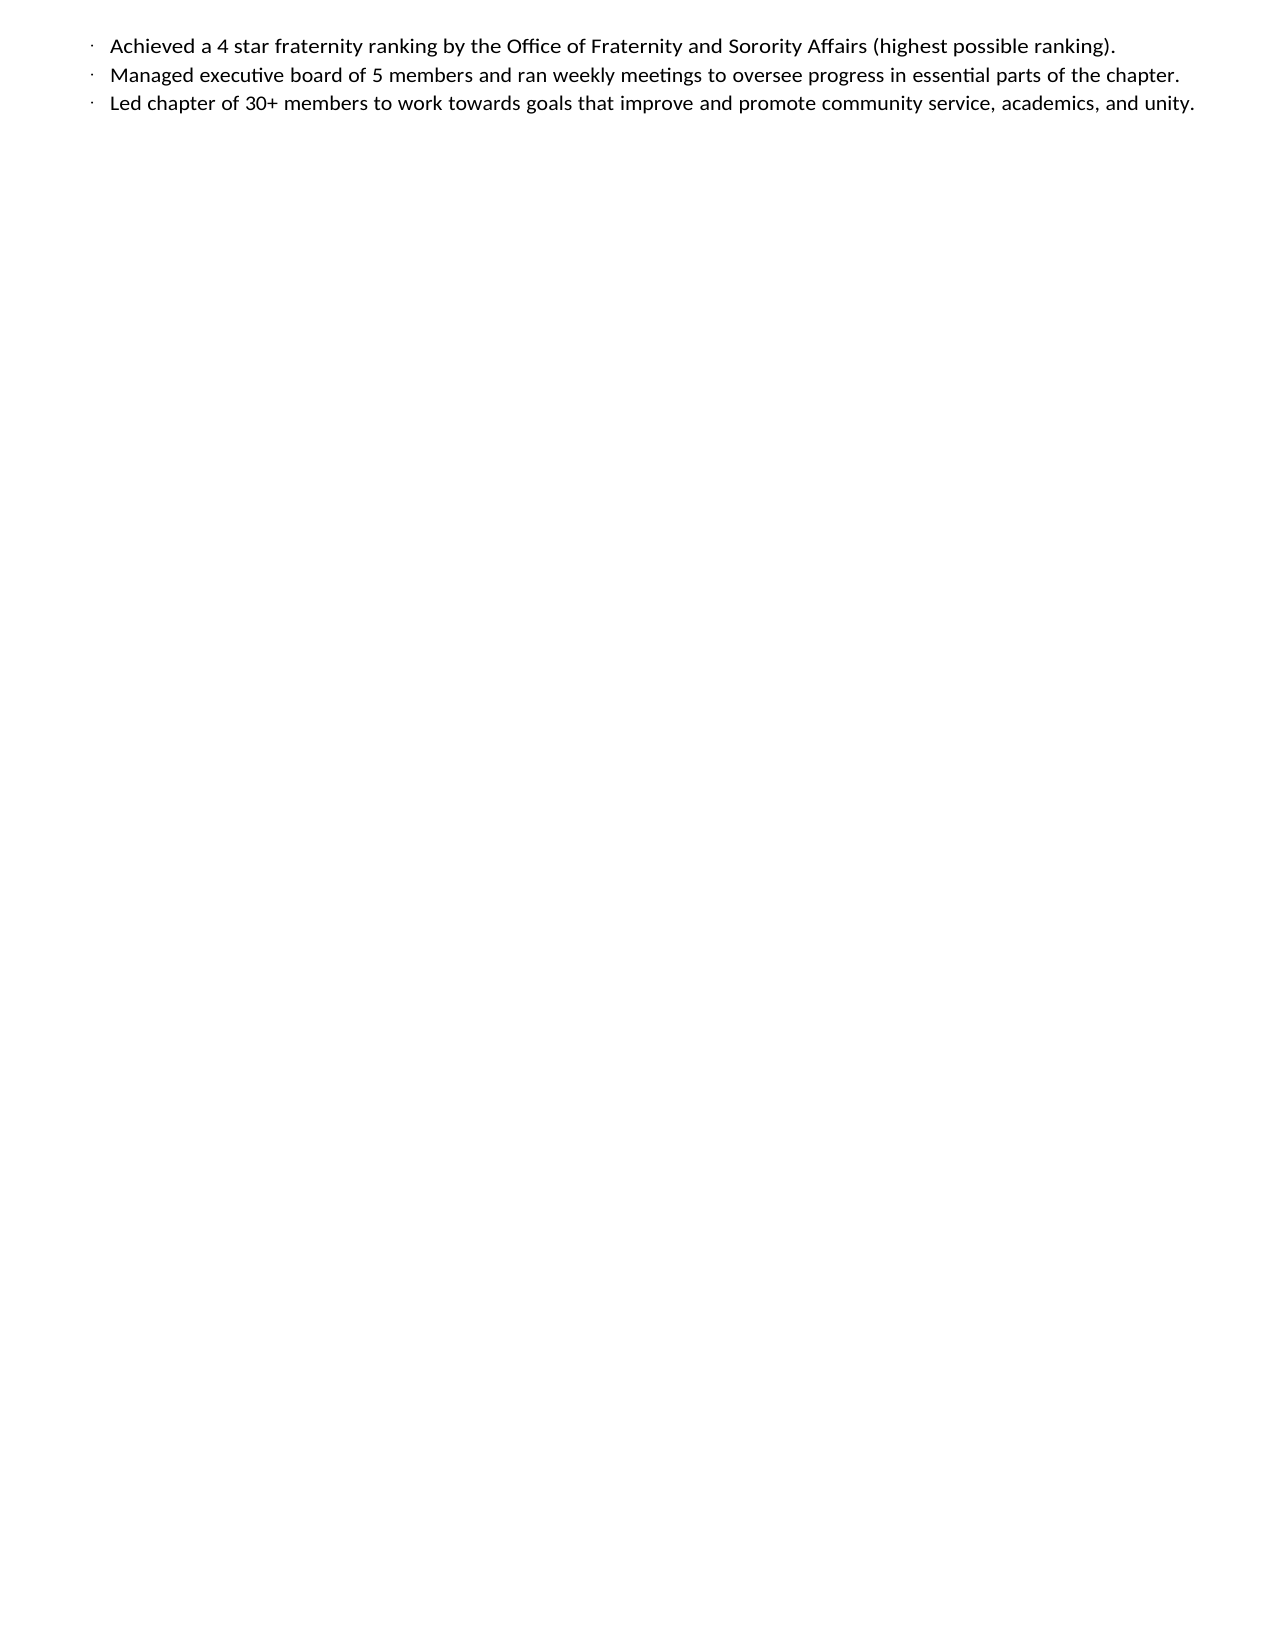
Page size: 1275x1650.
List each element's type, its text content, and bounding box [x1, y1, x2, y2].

list Achieved a 4 star fraternity ranking by the Office of Fraternity and Sorority Affairs (highest possible ranking). [91, 33, 1227, 59]
list Led chapter of 30+ members to work towards goals that improve and promote community service, academics, and unity. [91, 90, 1227, 116]
list Managed executive board of 5 members and ran weekly meetings to oversee progress in essential parts of the chapter. [91, 62, 1227, 87]
